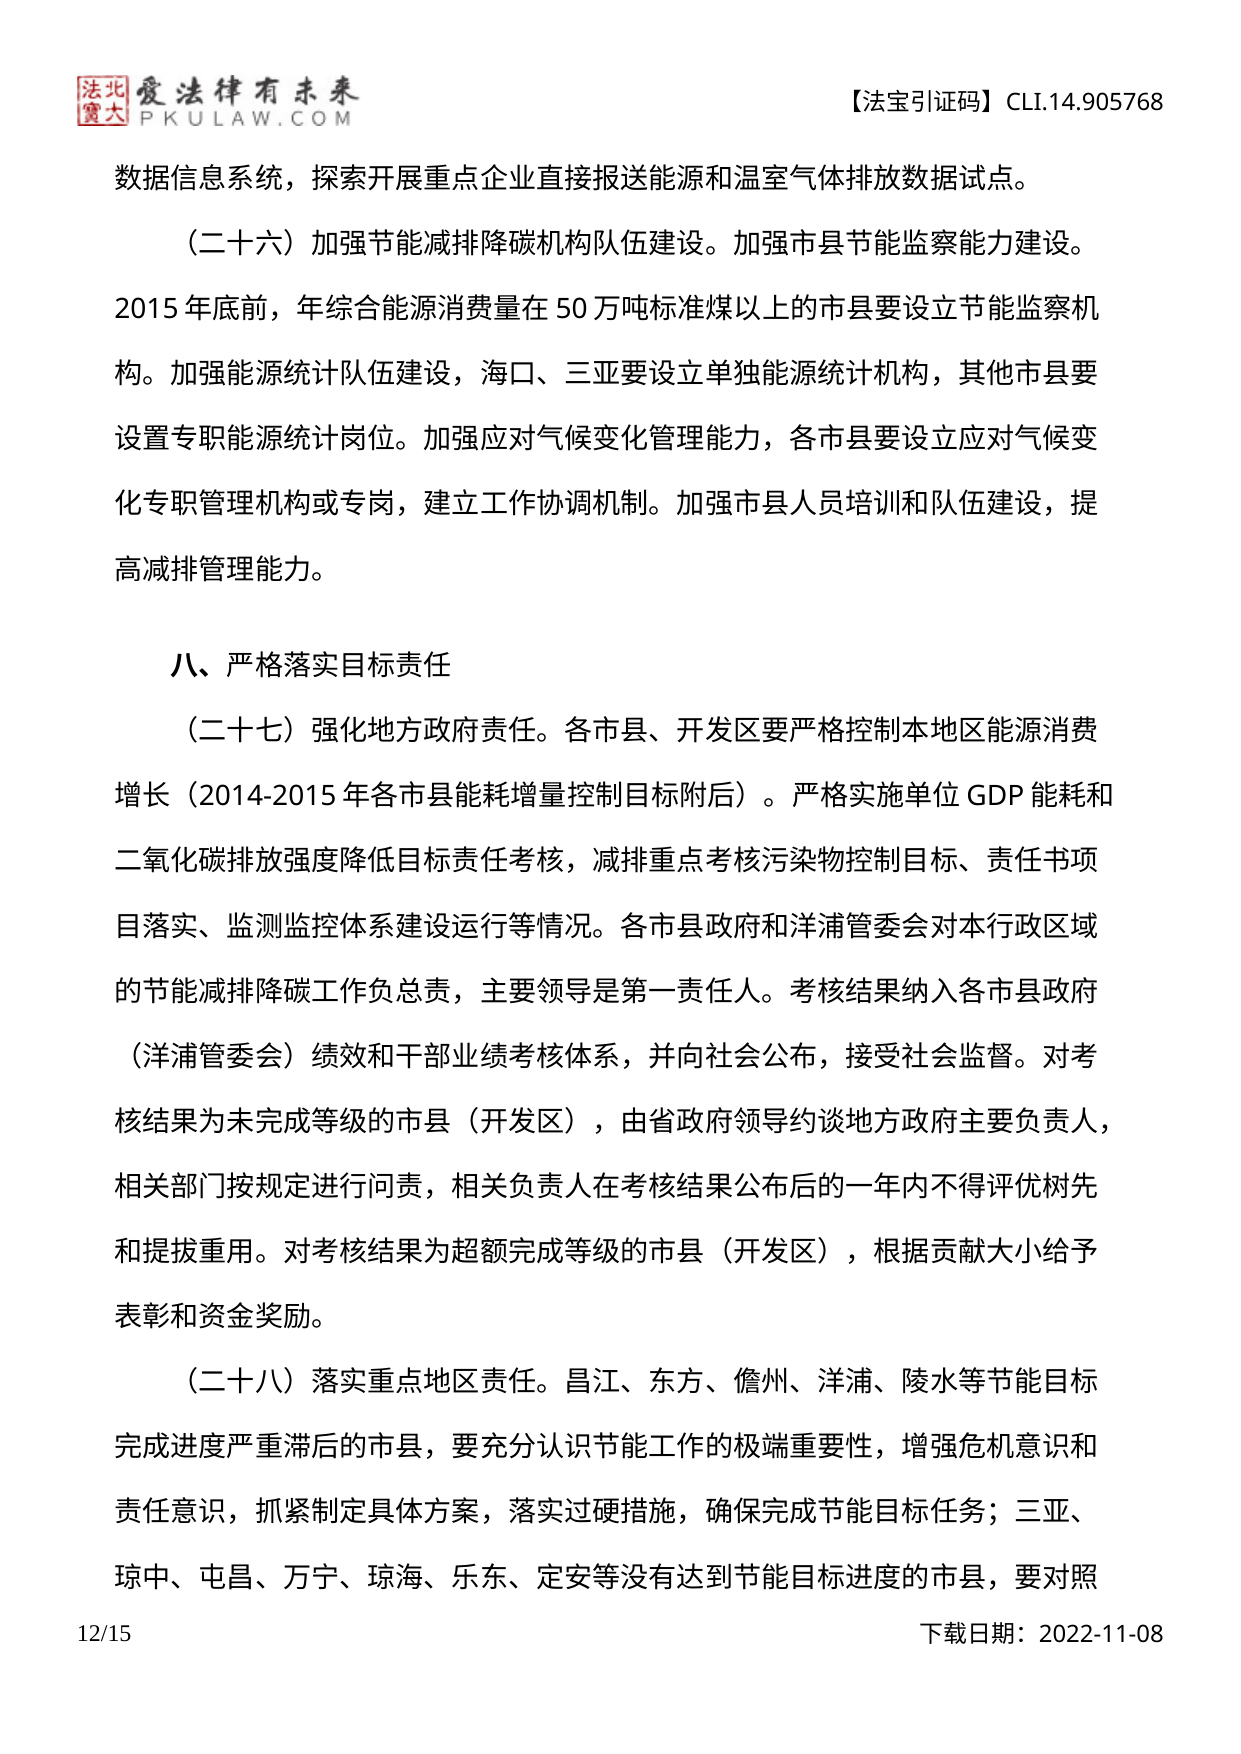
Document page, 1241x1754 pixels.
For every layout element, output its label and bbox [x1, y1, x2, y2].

picture [76, 75, 361, 126]
text [114, 156, 1126, 587]
text [114, 643, 1126, 1595]
